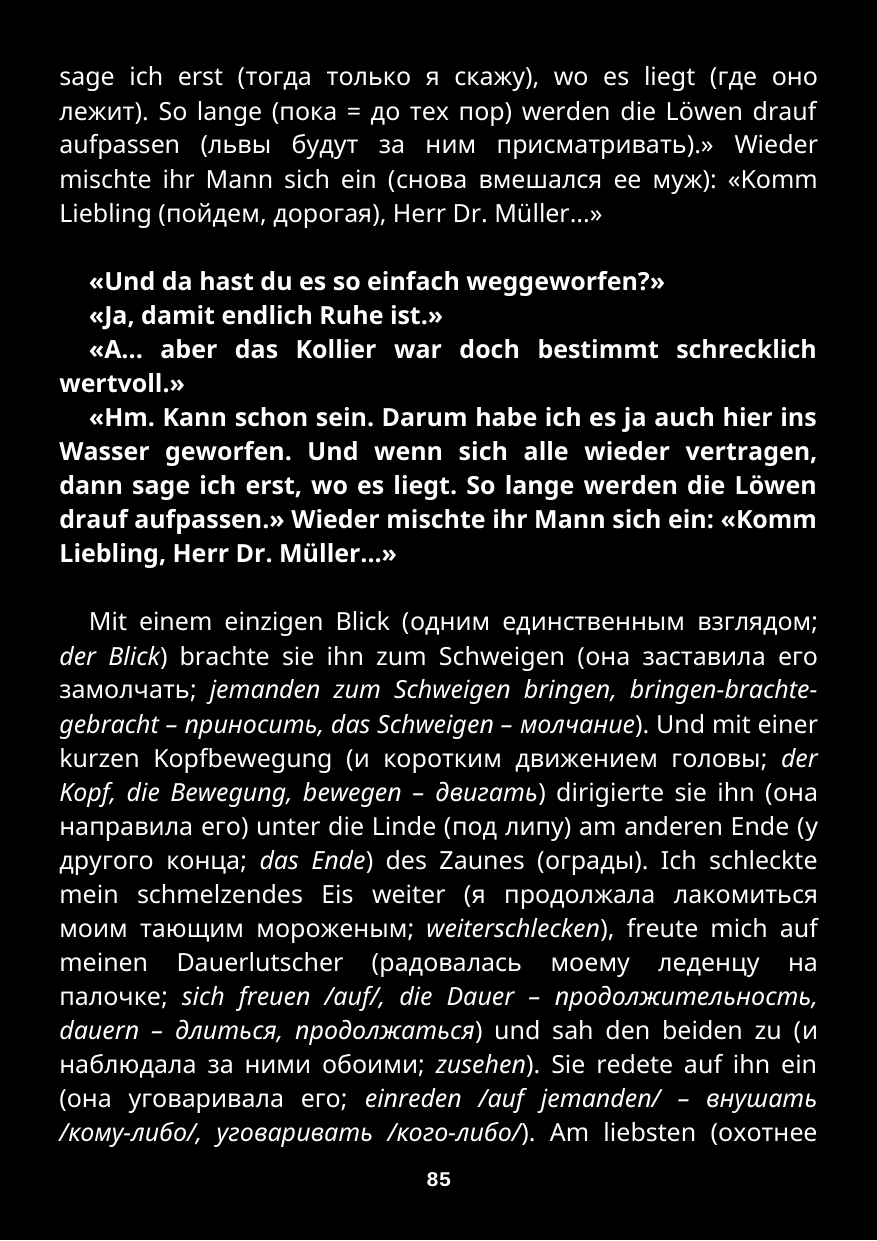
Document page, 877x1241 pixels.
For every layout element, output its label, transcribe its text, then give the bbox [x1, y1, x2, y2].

text «A... aber das Kollier war doch bestimmt schrecklich wertvoll.» [59, 332, 818, 400]
text «Und da hast du es so einfach weggeworfen?» [59, 263, 818, 297]
text «Ja, damit endlich Ruhe ist.» [59, 297, 818, 332]
text «Hm. Kann schon sein. Darum habe ich es ja auch hier ins Wasser geworfen. Und wenn sich alle wieder vertragen, dann sage ich erst, wo es liegt. So lange werden die Löwen drauf aufpassen.» Wieder mischte ihr Mann sich ein: «Komm Liebling, Herr Dr. Müller...» [59, 400, 818, 570]
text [59, 59, 818, 229]
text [59, 604, 818, 1149]
